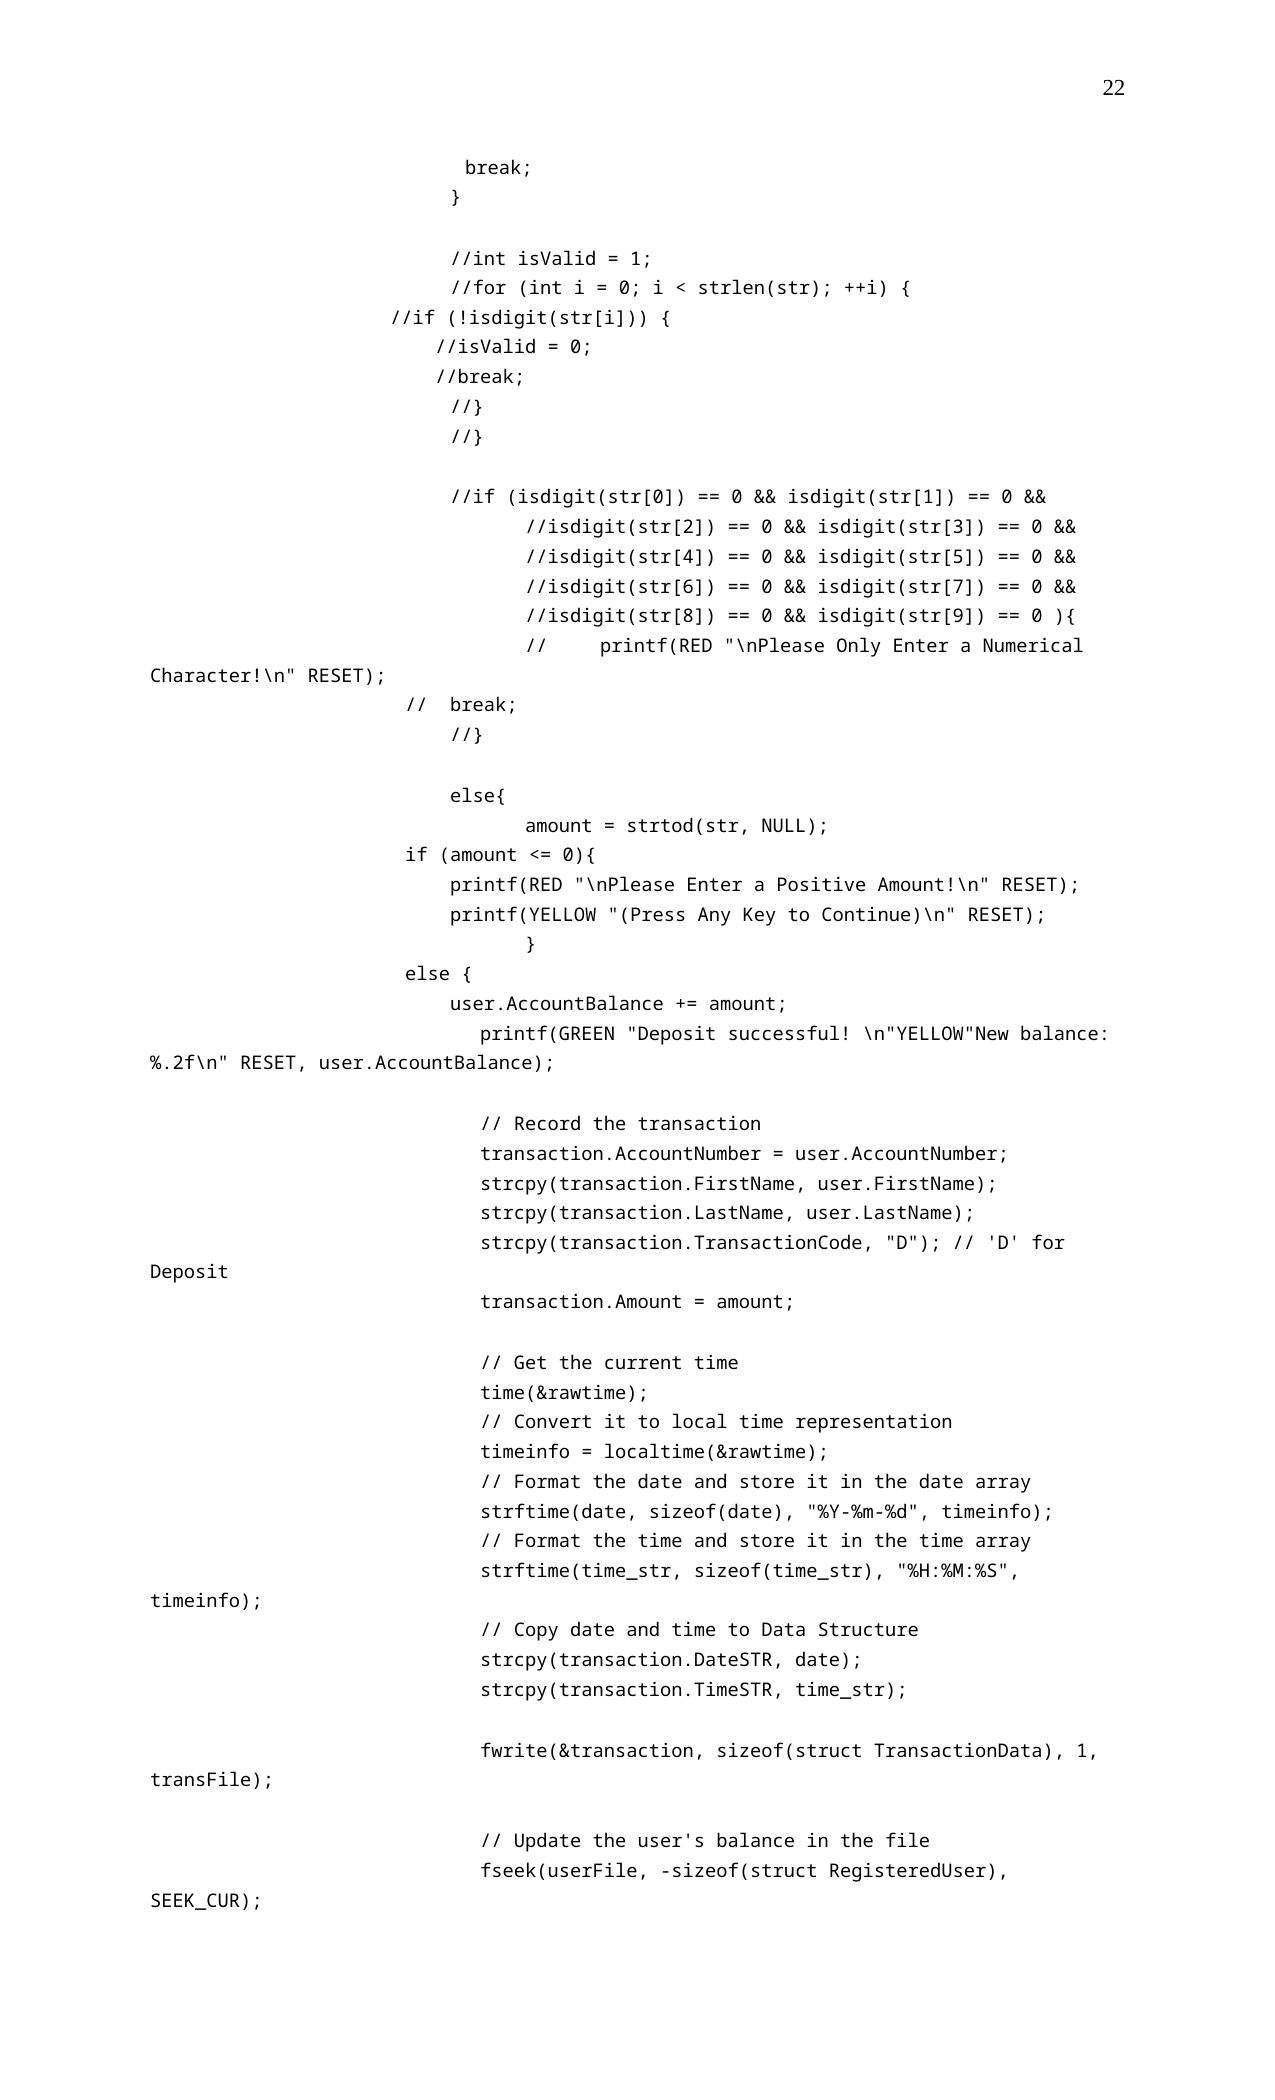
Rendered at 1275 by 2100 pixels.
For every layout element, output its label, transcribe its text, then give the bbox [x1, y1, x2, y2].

text timeinfo = localtime(&rawtime); [150, 1434, 1125, 1464]
text } [150, 927, 1125, 956]
text printf(GREEN "Deposit successful! \n"YELLOW"New balance: %.2f\n" RESET, user.AccountBalance); [150, 1016, 1125, 1075]
text if (amount <= 0){ [150, 837, 1125, 867]
text //isdigit(str[4]) == 0 && isdigit(str[5]) == 0 && [150, 539, 1125, 569]
text //break; [150, 359, 1125, 389]
text printf(YELLOW "(Press Any Key to Continue)\n" RESET); [150, 897, 1125, 927]
text //isdigit(str[8]) == 0 && isdigit(str[9]) == 0 ){ [150, 598, 1125, 628]
text //if (isdigit(str[0]) == 0 && isdigit(str[1]) == 0 && [150, 480, 1125, 509]
text // Copy date and time to Data Structure [150, 1612, 1125, 1642]
text // Record the transaction [150, 1106, 1125, 1136]
text strcpy(transaction.TimeSTR, time_str); [150, 1672, 1125, 1702]
text else { [150, 956, 1125, 986]
text //if (!isdigit(str[i])) { [150, 300, 1125, 330]
text strftime(time_str, sizeof(time_str), "%H:%M:%S", timeinfo); [150, 1553, 1125, 1612]
text transaction.Amount = amount; [150, 1284, 1125, 1314]
text strcpy(transaction.FirstName, user.FirstName); [150, 1166, 1125, 1195]
text fwrite(&transaction, sizeof(struct TransactionData), 1, transFile); [150, 1733, 1125, 1792]
text time(&rawtime); [150, 1375, 1125, 1405]
text //} [150, 717, 1125, 747]
text // Get the current time [150, 1345, 1125, 1375]
text strcpy(transaction.TransactionCode, "D"); // 'D' for Deposit [150, 1225, 1125, 1284]
text //} [150, 389, 1125, 419]
text transaction.AccountNumber = user.AccountNumber; [150, 1136, 1125, 1166]
text strftime(date, sizeof(date), "%Y-%m-%d", timeinfo); [150, 1494, 1125, 1523]
text // Format the time and store it in the time array [150, 1523, 1125, 1553]
text strcpy(transaction.LastName, user.LastName); [150, 1195, 1125, 1225]
text amount = strtod(str, NULL); [150, 808, 1125, 837]
text break; [150, 150, 1125, 180]
text } [150, 180, 1125, 209]
text //int isValid = 1; [150, 241, 1125, 270]
text //isdigit(str[2]) == 0 && isdigit(str[3]) == 0 && [150, 509, 1125, 539]
text //} [150, 419, 1125, 448]
text // break; [150, 687, 1125, 717]
text // Convert it to local time representation [150, 1405, 1125, 1434]
text //isValid = 0; [150, 330, 1125, 359]
text strcpy(transaction.DateSTR, date); [150, 1642, 1125, 1672]
text fseek(userFile, -sizeof(struct RegisteredUser), SEEK_CUR); [150, 1853, 1125, 1912]
text printf(RED "\nPlease Enter a Positive Amount!\n" RESET); [150, 867, 1125, 897]
text user.AccountBalance += amount; [150, 986, 1125, 1016]
text // printf(RED "\nPlease Only Enter a Numerical Character!\n" RESET); [150, 628, 1125, 687]
text // Format the date and store it in the date array [150, 1464, 1125, 1494]
text //for (int i = 0; i < strlen(str); ++i) { [150, 270, 1125, 300]
text else{ [150, 778, 1125, 808]
text // Update the user's balance in the file [150, 1823, 1125, 1853]
text //isdigit(str[6]) == 0 && isdigit(str[7]) == 0 && [150, 569, 1125, 598]
